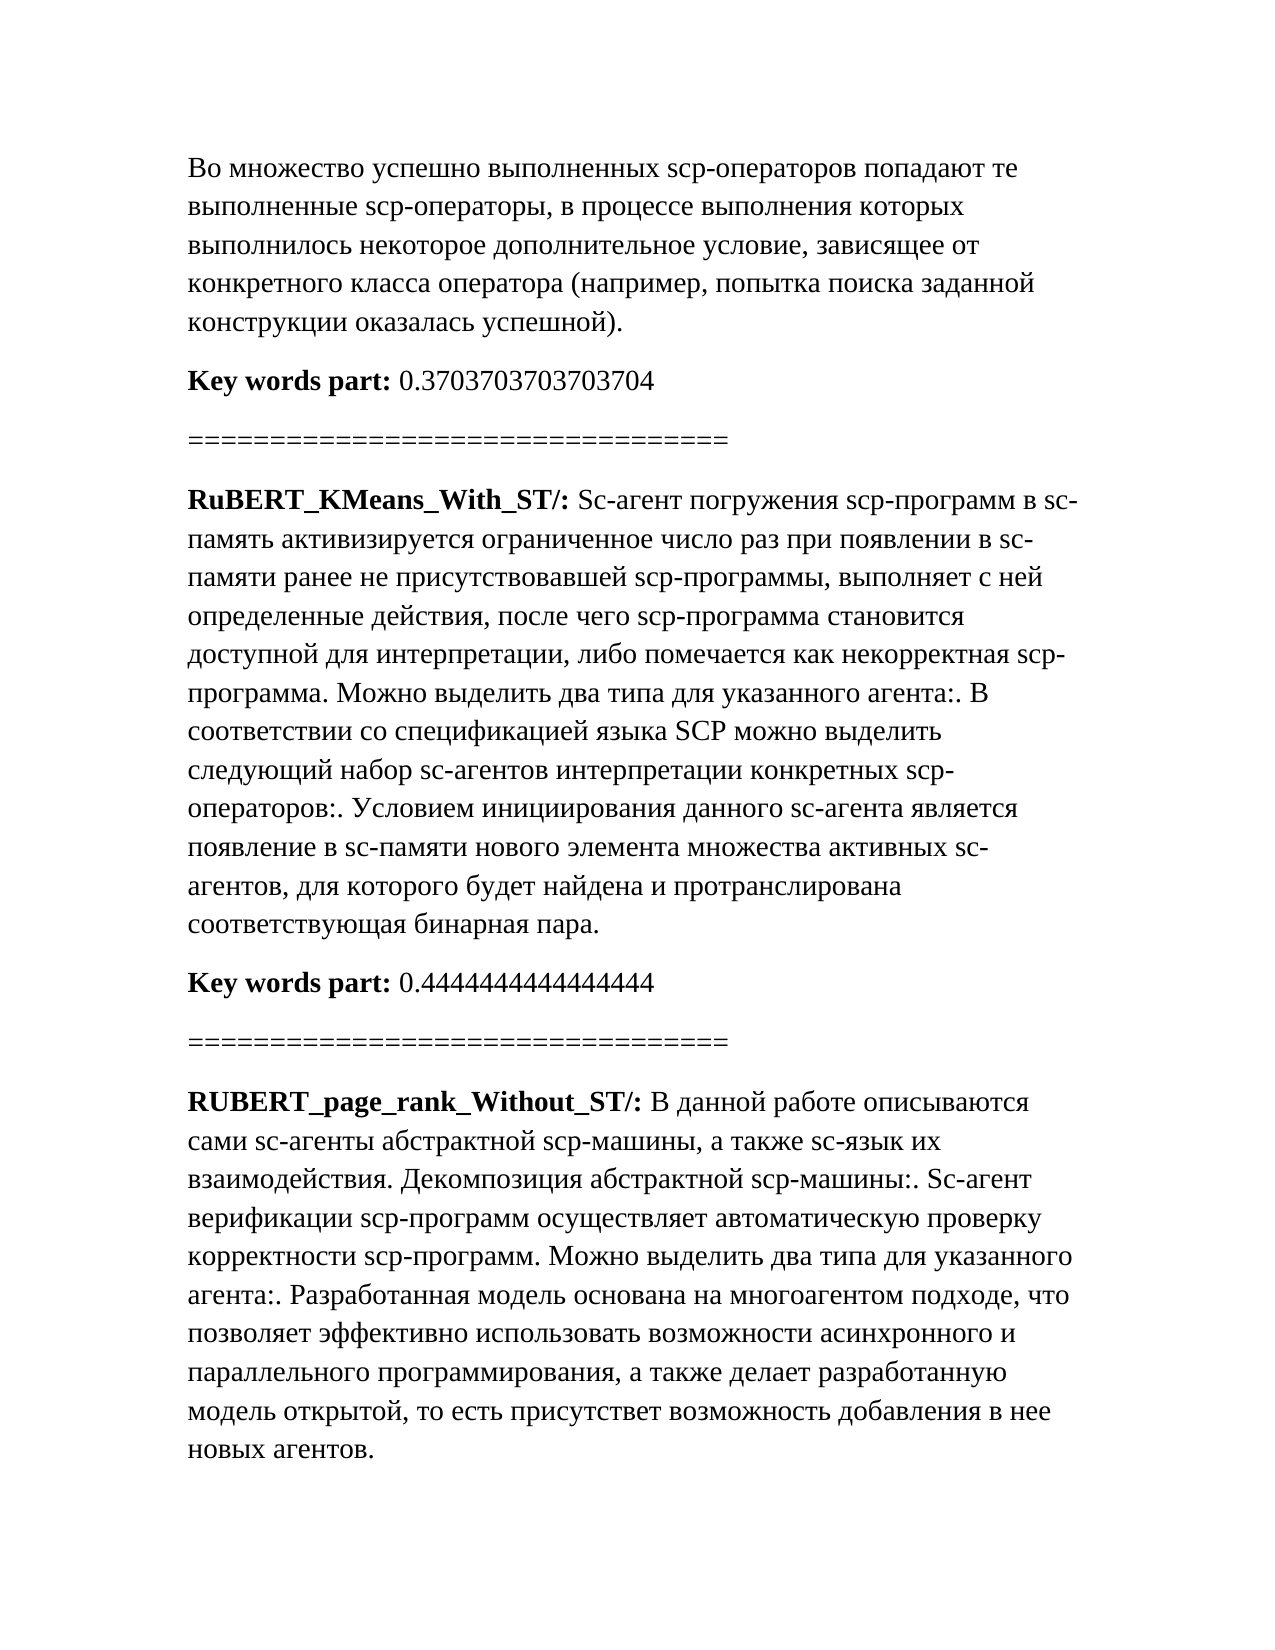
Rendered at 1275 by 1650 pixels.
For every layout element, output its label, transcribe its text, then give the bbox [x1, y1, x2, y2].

text RuBERT_KMeans_With_ST/: Sc-агент погружения scp-программ в sc-память активизируется ограниченное число раз при появлении в sc-памяти ранее не присутствовавшей scp-программы, выполняет с ней определенные действия, после чего scp-программа становится доступной для интерпретации, либо помечается как некорректная scp-программа. Можно выделить два типа для указанного агента:. В соответствии со спецификацией языка SCP можно выделить следующий набор sc-агентов интерпретации конкретных scp-операторов:. Условием инициирования данного sc-агента является появление в sc-памяти нового элемента множества активных sc-агентов, для которого будет найдена и протранслирована соответствующая бинарная пара. [187, 482, 1087, 940]
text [187, 150, 1087, 338]
text Key words part: 0.4444444444444444 [187, 966, 1087, 999]
text ================================= [187, 423, 1087, 456]
text RUBERT_page_rank_Without_ST/: В данной работе описываются сами sc-агенты абстрактной scp-машины, а также sc-язык их взаимодействия. Декомпозиция абстрактной scp-машины:. Sc-агент верификации scp-программ осуществляет автоматическую проверку корректности scp-программ. Можно выделить два типа для указанного агента:. Разработанная модель основана на многоагентом подходе, что позволяет эффективно использовать возможности асинхронного и параллельного программирования, а также делает разработанную модель открытой, то есть присутствет возможность добавления в нее новых агентов. [187, 1084, 1087, 1465]
text ================================= [187, 1025, 1087, 1058]
text Key words part: 0.3703703703703704 [187, 363, 1087, 397]
